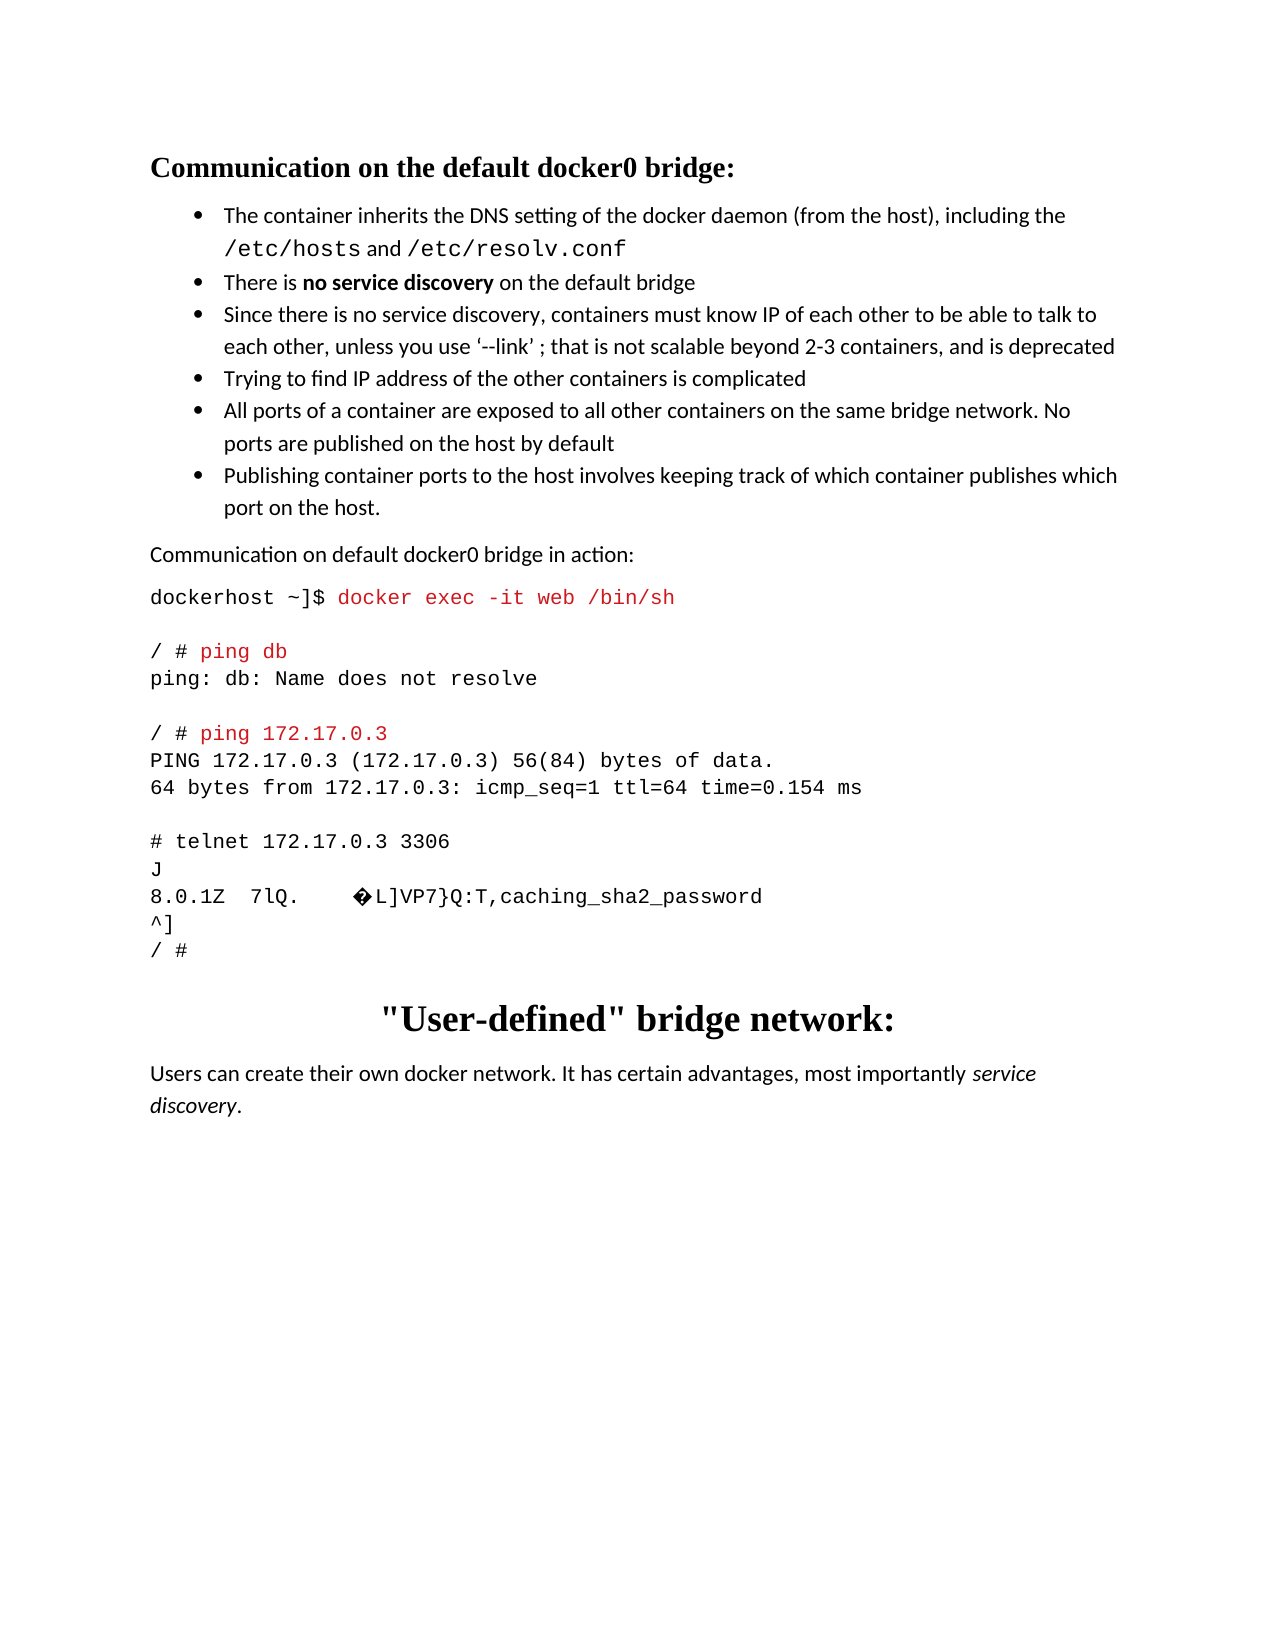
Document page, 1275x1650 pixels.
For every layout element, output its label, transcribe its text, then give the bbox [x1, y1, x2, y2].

list Publishing container ports to the host involves keeping track of which container publishes which port on the host. [194, 461, 1125, 521]
subtitle "User-defined" bridge network: [150, 997, 1125, 1040]
text dockerhost ~]$ docker exec -it web /bin/sh [150, 587, 1125, 610]
list Since there is no service discovery, containers must know IP of each other to be able to talk to each other, unless you use ‘--link’ ; that is not scalable beyond 2-3 containers, and is deprecated [194, 300, 1125, 360]
list All ports of a container are exposed to all other containers on the same bridge network. No ports are published on the host by default [194, 397, 1125, 457]
text J [150, 859, 1125, 882]
list There is no service discovery on the default bridge [194, 268, 1125, 296]
text # telnet 172.17.0.3 3306 [150, 831, 1125, 855]
text ^] [150, 913, 1125, 937]
text / # ping 172.17.0.3 [150, 723, 1125, 746]
subtitle Communication on the default docker0 bridge: [150, 150, 1125, 183]
list The container inherits the DNS setting of the docker daemon (from the host), including the /etc/hosts and /etc/resolv.conf [194, 201, 1125, 263]
list Trying to find IP address of the other containers is complicated [194, 364, 1125, 392]
text ping: db: Name does not resolve [150, 668, 1125, 692]
text / # ping db [150, 641, 1125, 665]
text / # [150, 940, 1125, 964]
text Users can create their own docker network. It has certain advantages, most importantly service discovery. [150, 1059, 1125, 1119]
text 8.0.1Z 7lQ. �L]VP7}Q:T,caching_sha2_password [150, 886, 1125, 909]
text PING 172.17.0.3 (172.17.0.3) 56(84) bytes of data. [150, 750, 1125, 773]
text Communication on default docker0 bridge in action: [150, 540, 1125, 568]
text 64 bytes from 172.17.0.3: icmp_seq=1 ttl=64 time=0.154 ms [150, 777, 1125, 801]
